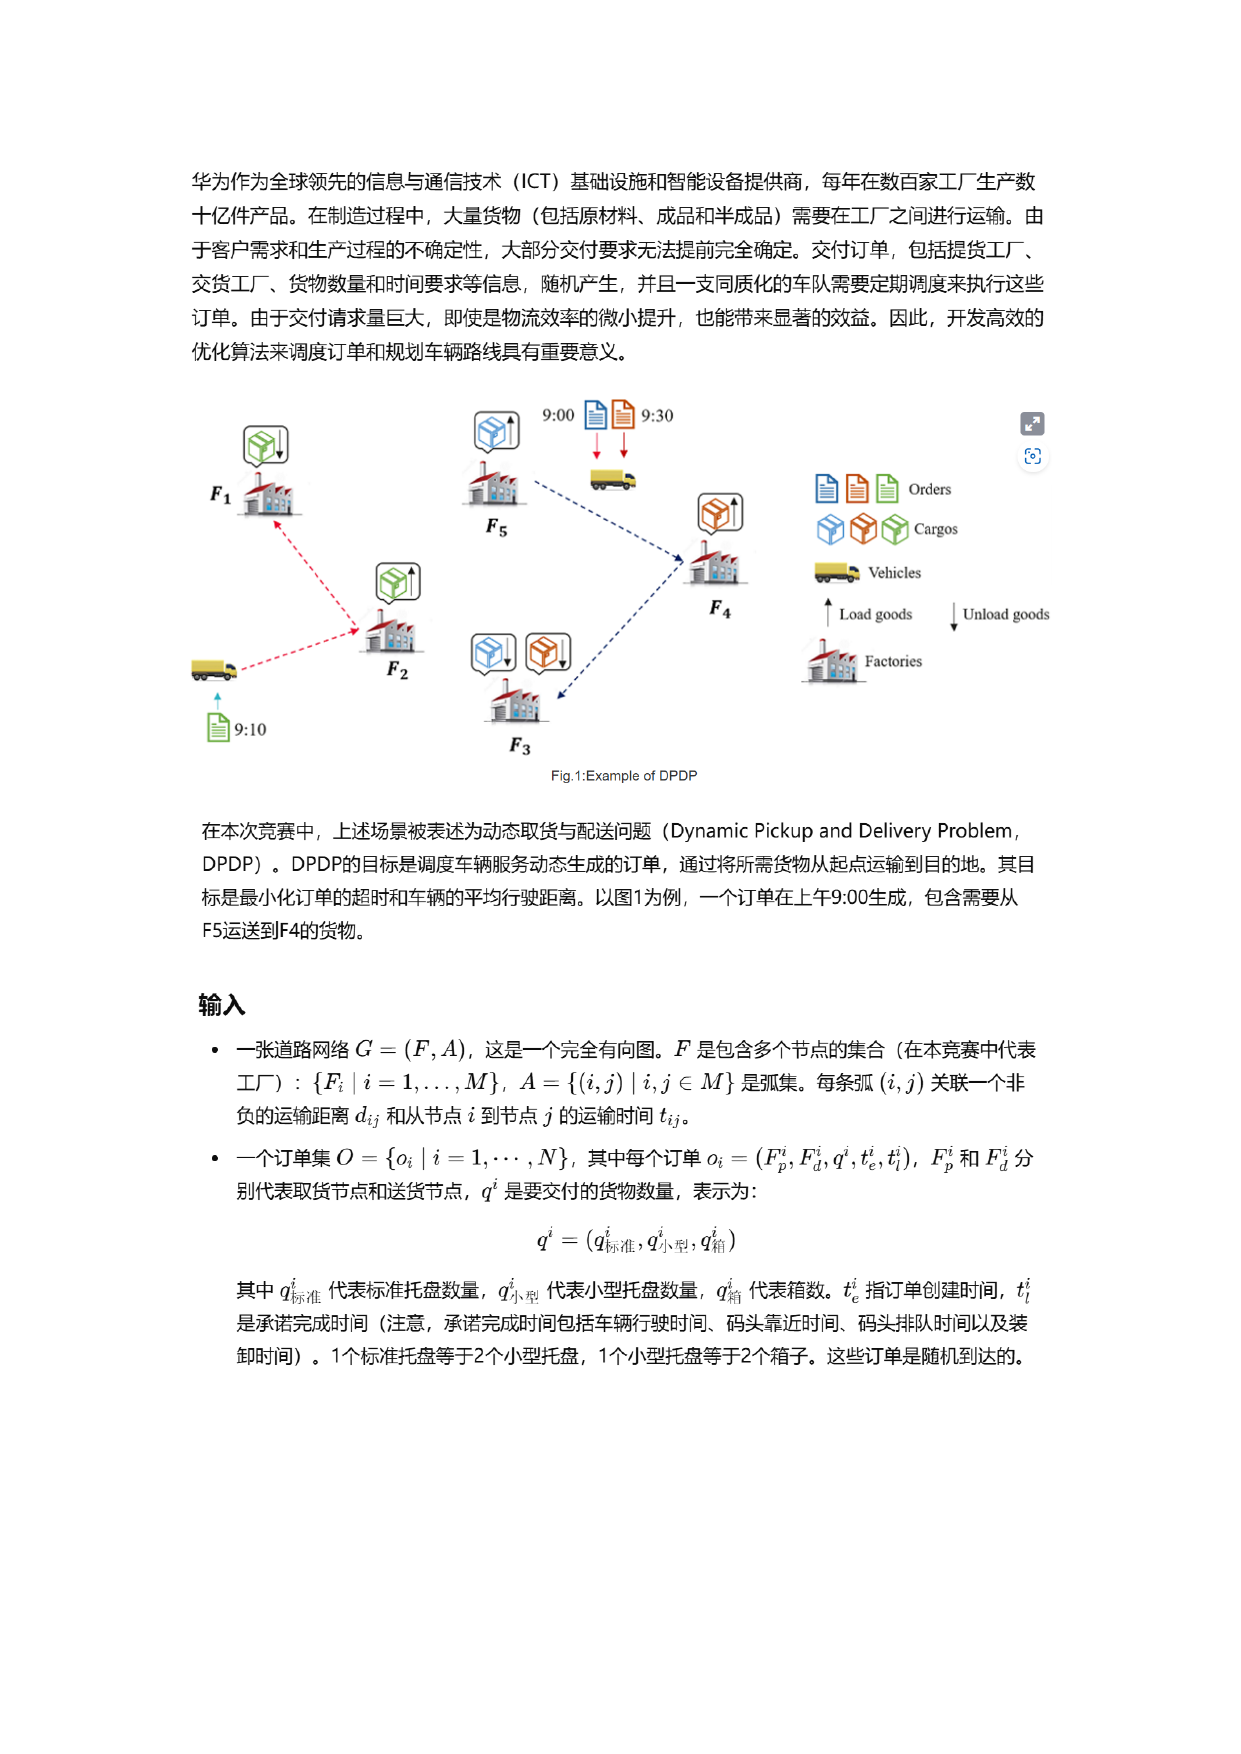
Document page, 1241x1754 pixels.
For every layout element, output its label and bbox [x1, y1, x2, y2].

picture [187, 389, 1052, 786]
picture [187, 162, 1052, 370]
picture [187, 974, 1052, 1373]
picture [187, 812, 1052, 947]
